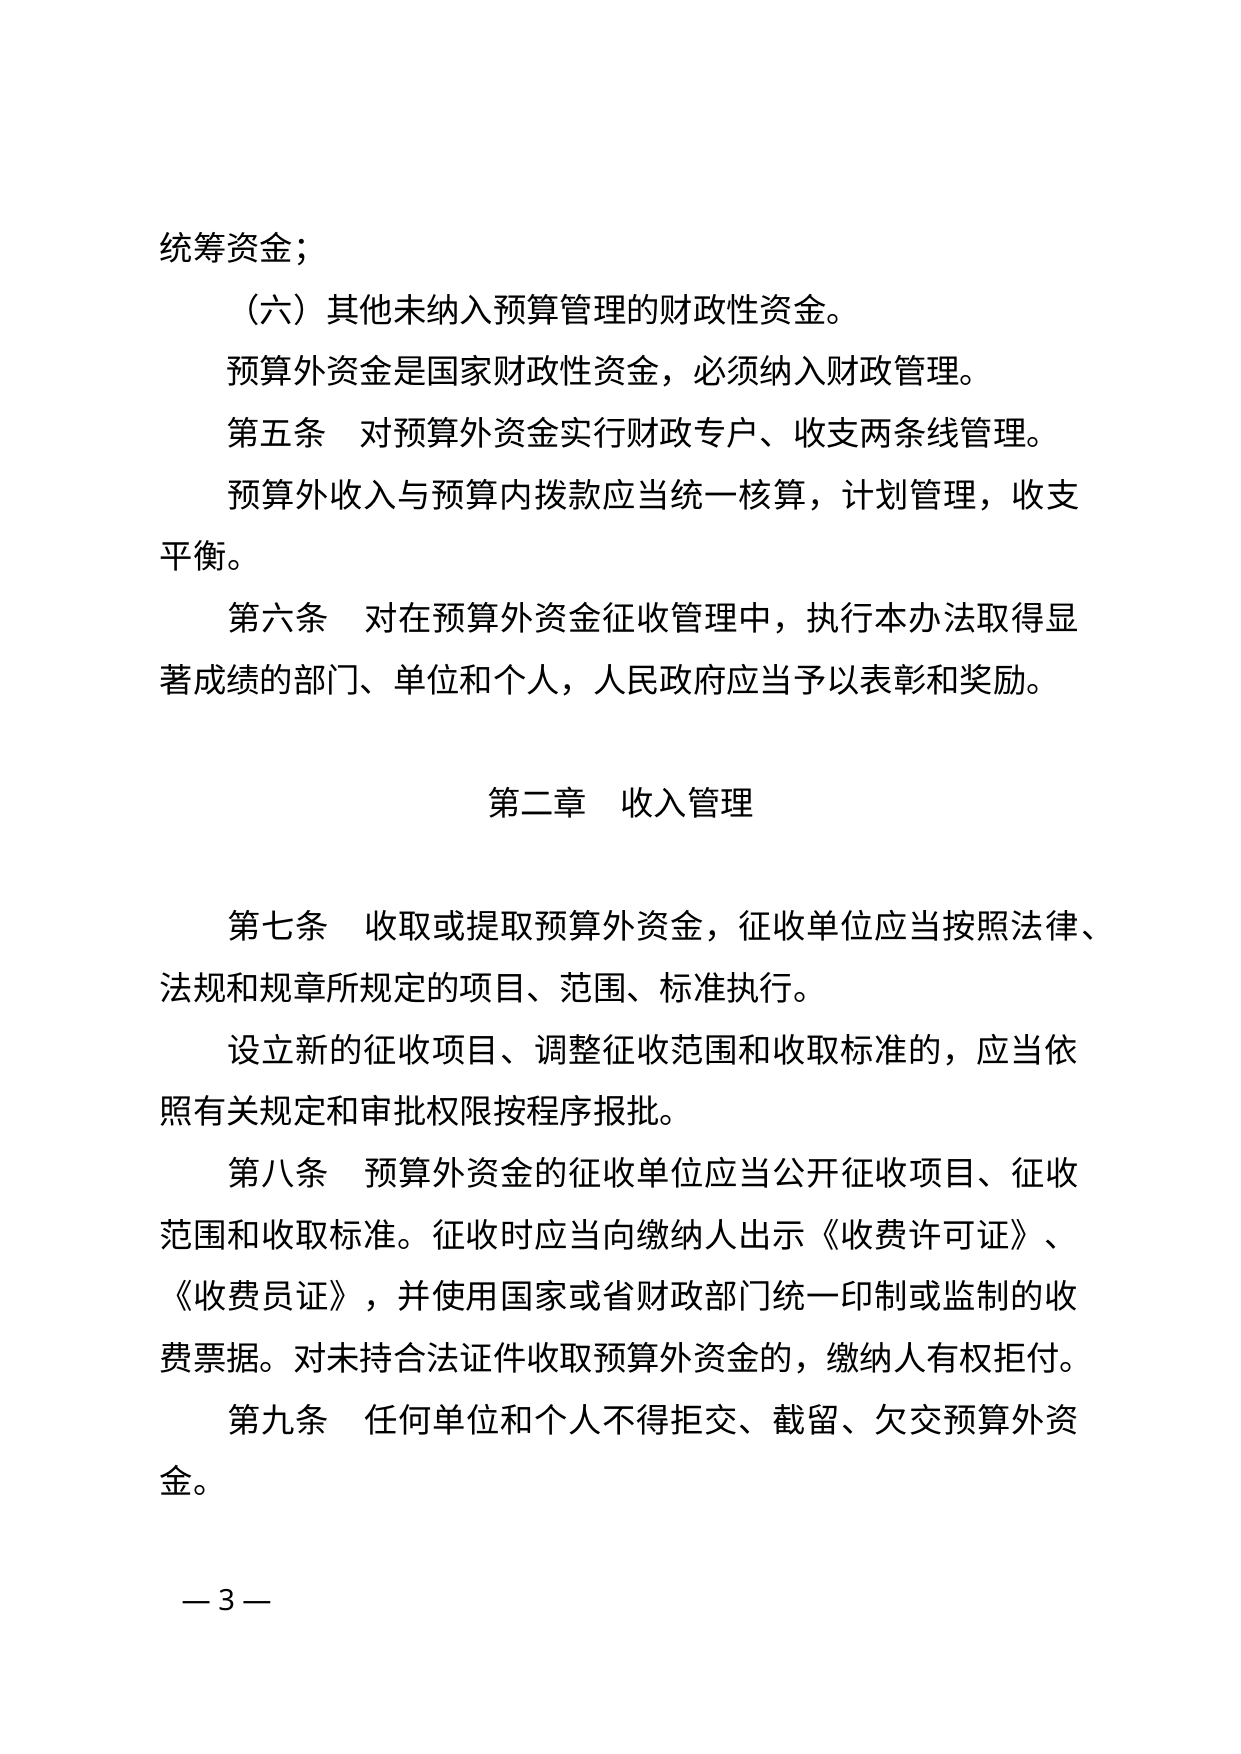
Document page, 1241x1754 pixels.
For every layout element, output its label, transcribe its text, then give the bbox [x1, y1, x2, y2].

text 第七条 收取或提取预算外资金，征收单位应当按照法律、法规和规章所规定的项目、范围、标准执行。 [159, 889, 1081, 1013]
text 第六条 对在预算外资金征收管理中，执行本办法取得显著成绩的部门、单位和个人，人民政府应当予以表彰和奖励。 [159, 581, 1081, 704]
text 预算外资金是国家财政性资金，必须纳入财政管理。 [159, 334, 1081, 396]
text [159, 211, 1081, 273]
text 设立新的征收项目、调整征收范围和收取标准的，应当依照有关规定和审批权限按程序报批。 [159, 1013, 1081, 1136]
text 第八条 预算外资金的征收单位应当公开征收项目、征收范围和收取标准。征收时应当向缴纳人出示《收费许可证》、《收费员证》，并使用国家或省财政部门统一印制或监制的收费票据。对未持合法证件收取预算外资金的，缴纳人有权拒付。 [159, 1136, 1081, 1383]
text 第二章 收入管理 [159, 766, 1081, 828]
text 预算外收入与预算内拨款应当统一核算，计划管理，收支平衡。 [159, 458, 1081, 581]
text 第五条 对预算外资金实行财政专户、收支两条线管理。 [159, 396, 1081, 458]
text （六）其他未纳入预算管理的财政性资金。 [159, 273, 1081, 334]
text 第九条 任何单位和个人不得拒交、截留、欠交预算外资金。 [159, 1383, 1081, 1506]
